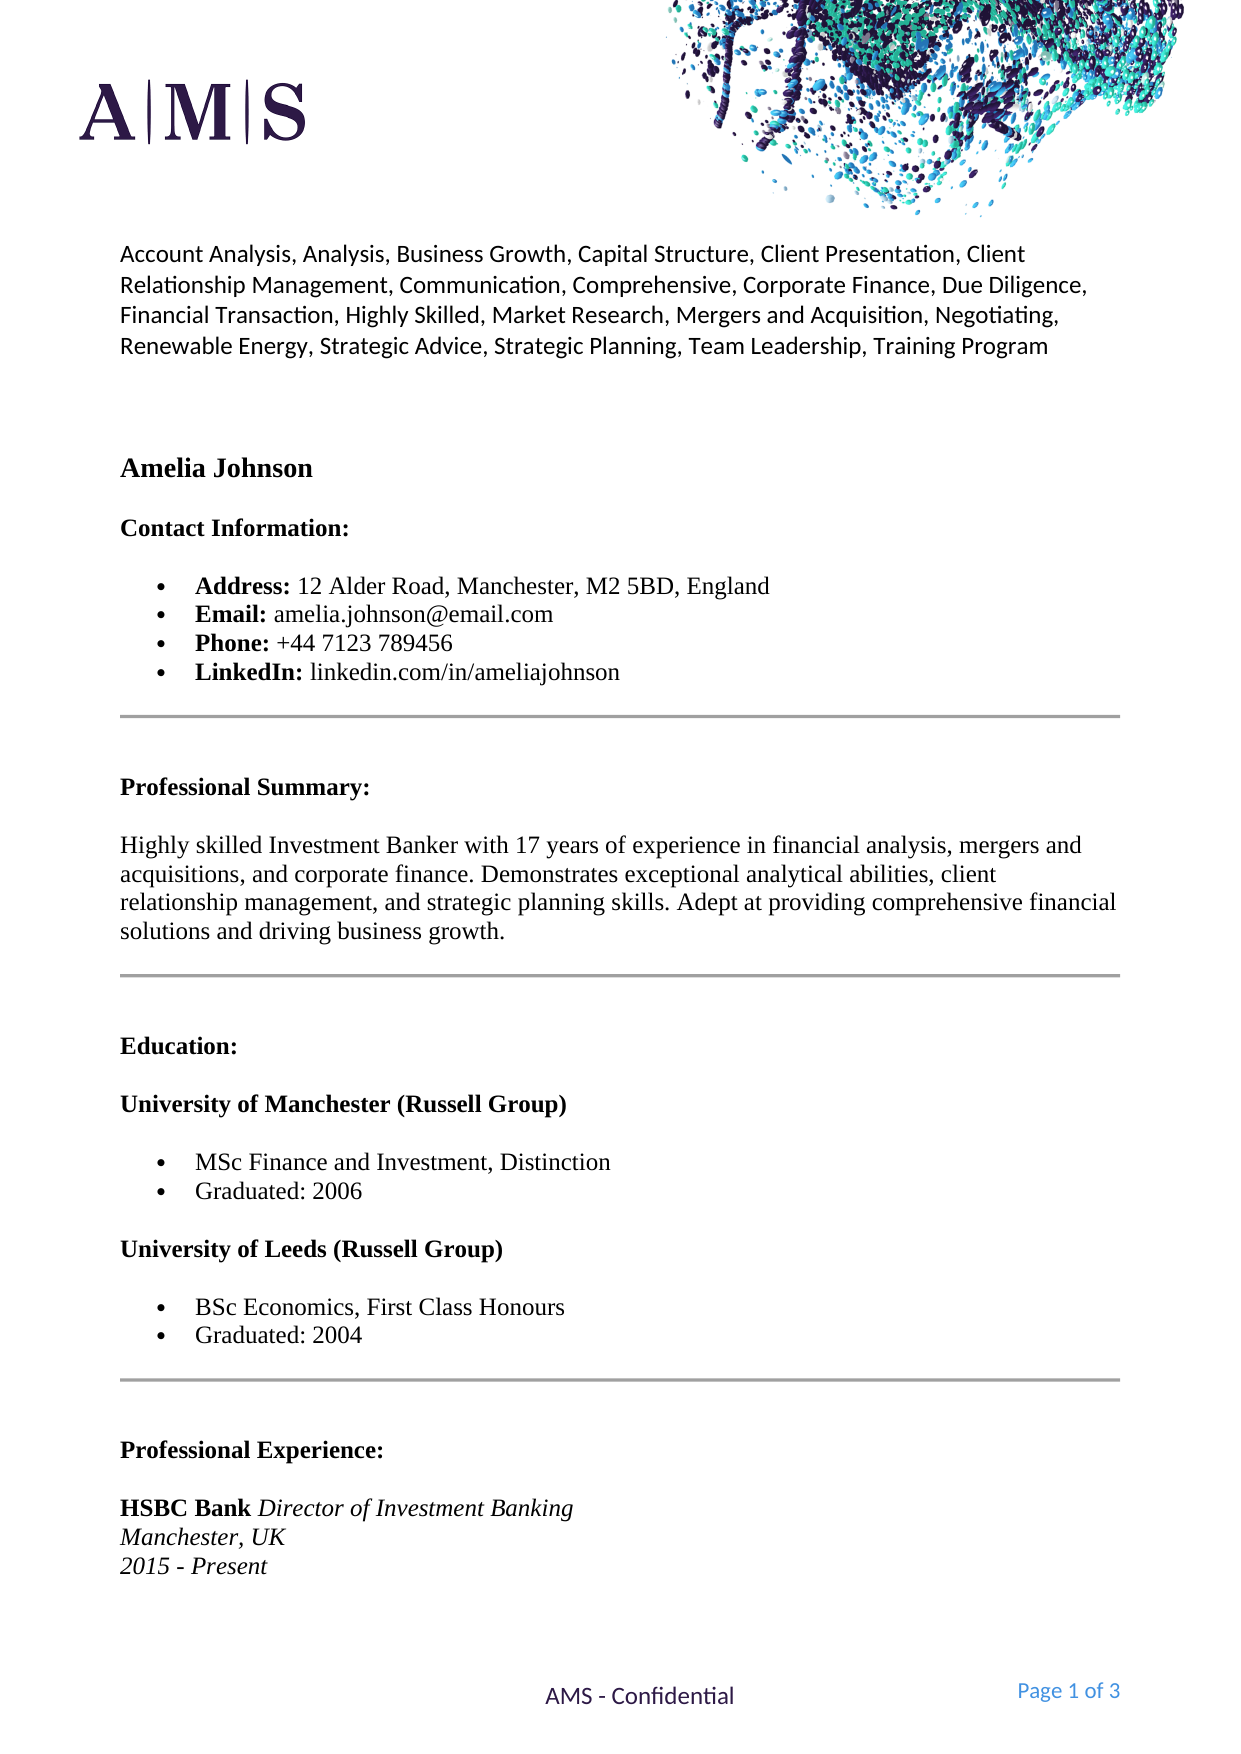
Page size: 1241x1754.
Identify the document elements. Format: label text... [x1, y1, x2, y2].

text Account Analysis, Analysis, Business Growth, Capital Structure, Client Presentation, Client Relationship Management, Communication, Comprehensive, Corporate Finance, Due Diligence, Financial Transaction, Highly Skilled, Market Research, Mergers and Acquisition, Negotiating, Renewable Energy, Strategic Advice, Strategic Planning, Team Leadership, Training Program [120, 221, 1120, 361]
text Highly skilled Investment Banker with 17 years of experience in financial analysis, mergers and acquisitions, and corporate finance. Demonstrates exceptional analytical abilities, client relationship management, and strategic planning skills. Adept at providing comprehensive financial solutions and driving business growth. [120, 830, 1120, 945]
list Email: amelia.johnson@email.com [157, 599, 1120, 628]
list LinkedIn: linkedin.com/in/ameliajohnson [157, 657, 1120, 686]
text Contact Information: [120, 513, 1120, 542]
list Address: 12 Alder Road, Manchester, M2 5BD, England [157, 571, 1120, 599]
list MSc Finance and Investment, Distinction [157, 1147, 1120, 1176]
text University of Manchester (Russell Group) [120, 1089, 1120, 1118]
text Professional Experience: [120, 1436, 1120, 1464]
text Education: [120, 1031, 1120, 1060]
text Professional Summary: [120, 772, 1120, 801]
list BSc Economics, First Class Honours [157, 1292, 1120, 1321]
list Graduated: 2004 [157, 1321, 1120, 1349]
text Amelia Johnson [120, 451, 1120, 484]
text University of Leeds (Russell Group) [120, 1234, 1120, 1263]
picture [0, 0, 1238, 221]
list Phone: +44 7123 789456 [157, 628, 1120, 657]
list Graduated: 2006 [157, 1176, 1120, 1205]
